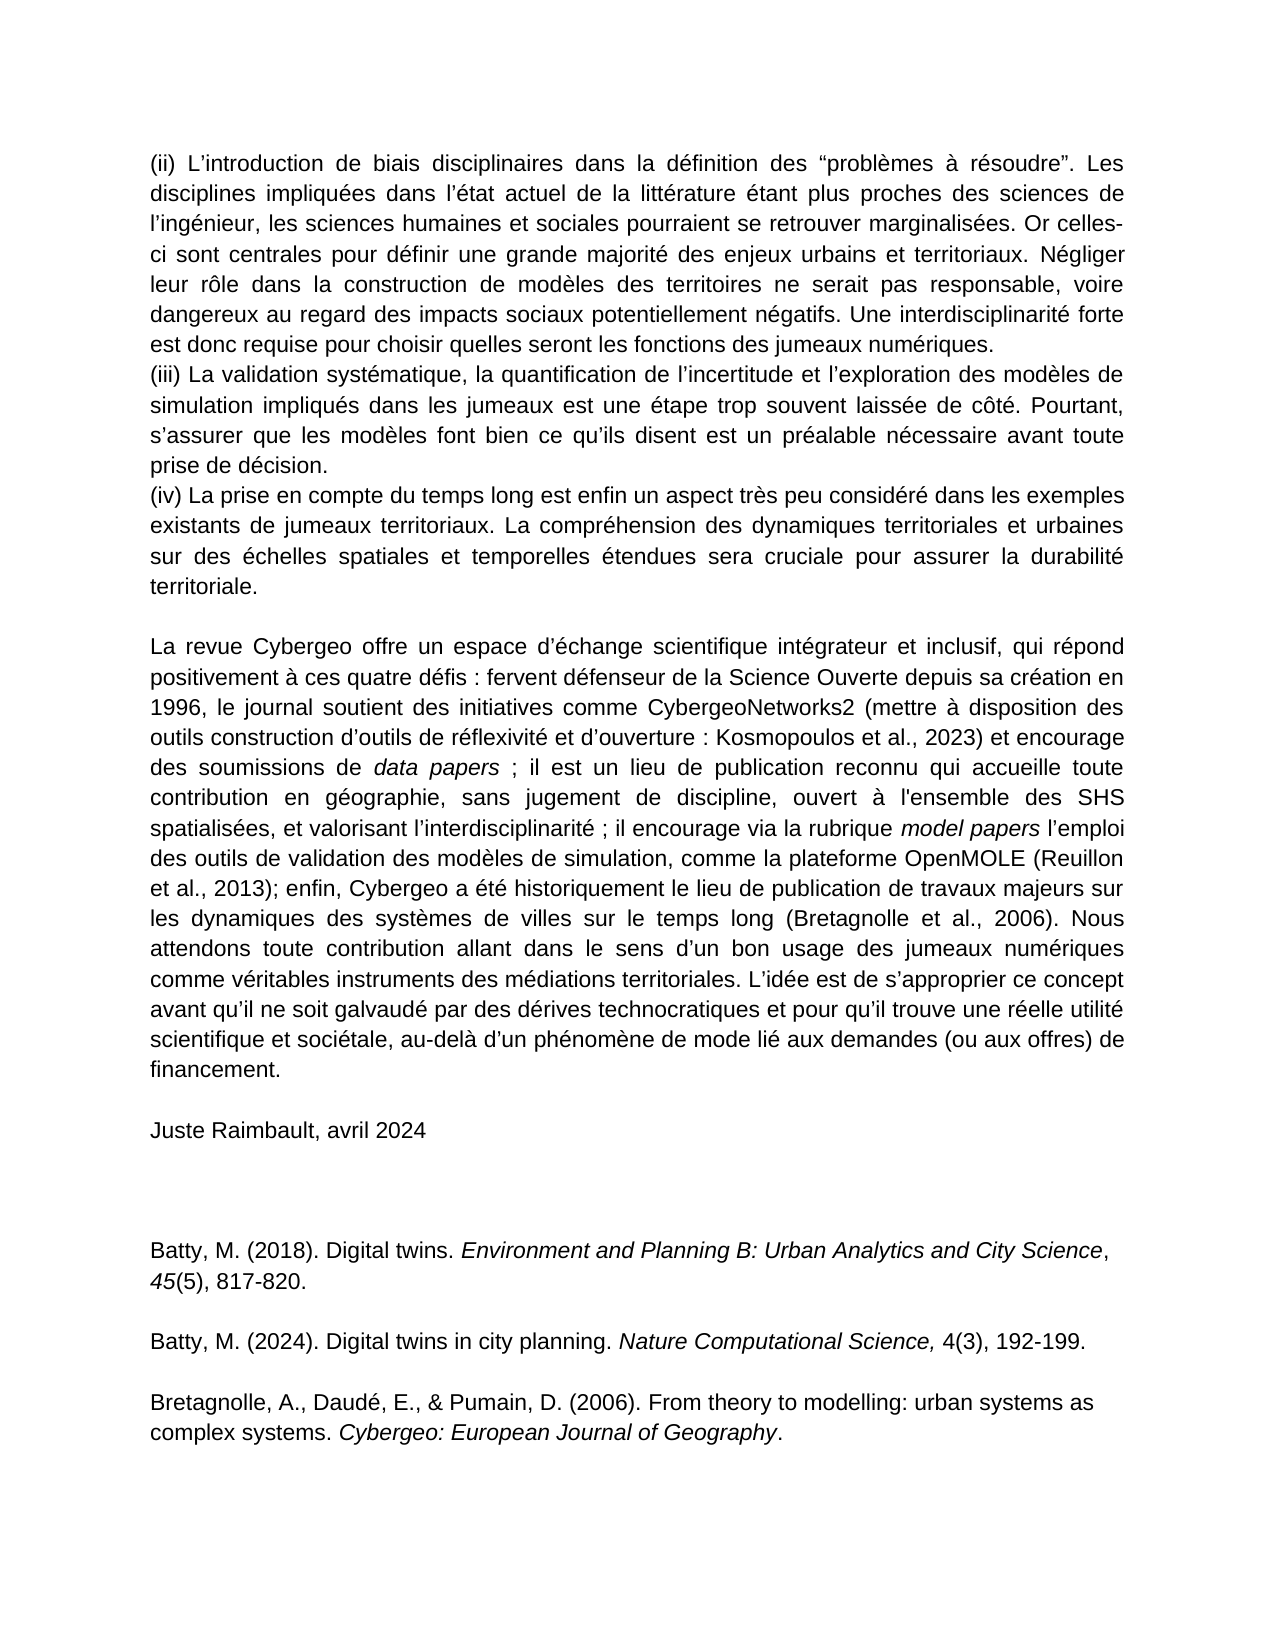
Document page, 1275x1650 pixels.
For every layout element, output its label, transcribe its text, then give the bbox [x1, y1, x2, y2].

text Batty, M. (2018). Digital twins. Environment and Planning B: Urban Analytics and City Science, 45(5), 817-820. [150, 1237, 1125, 1294]
text (iii) La validation systématique, la quantification de l’incertitude et l’exploration des modèles de simulation impliqués dans les jumeaux est une étape trop souvent laissée de côté. Pourtant, s’assurer que les modèles font bien ce qu’ils disent est un préalable nécessaire avant toute prise de décision. [150, 361, 1125, 478]
text Batty, M. (2024). Digital twins in city planning. Nature Computational Science, 4(3), 192-199. [150, 1328, 1125, 1354]
text (iv) La prise en compte du temps long est enfin un aspect très peu considéré dans les exemples existants de jumeaux territoriaux. La compréhension des dynamiques territoriales et urbaines sur des échelles spatiales et temporelles étendues sera cruciale pour assurer la durabilité territoriale. [150, 482, 1125, 599]
text (ii) L’introduction de biais disciplinaires dans la définition des “problèmes à résoudre”. Les disciplines impliquées dans l’état actuel de la littérature étant plus proches des sciences de l’ingénieur, les sciences humaines et sociales pourraient se retrouver marginalisées. Or celles-ci sont centrales pour définir une grande majorité des enjeux urbains et territoriaux. Négliger leur rôle dans la construction de modèles des territoires ne serait pas responsable, voire dangereux au regard des impacts sociaux potentiellement négatifs. Une interdisciplinarité forte est donc requise pour choisir quelles seront les fonctions des jumeaux numériques. [150, 150, 1125, 358]
text Bretagnolle, A., Daudé, E., & Pumain, D. (2006). From theory to modelling: urban systems as complex systems. Cybergeo: European Journal of Geography. [150, 1388, 1125, 1445]
text Juste Raimbault, avril 2024 [150, 1117, 1125, 1143]
text La revue Cybergeo offre un espace d’échange scientifique intégrateur et inclusif, qui répond positivement à ces quatre défis : fervent défenseur de la Science Ouverte depuis sa création en 1996, le journal soutient des initiatives comme CybergeoNetworks2 (mettre à disposition des outils construction d’outils de réflexivité et d’ouverture : Kosmopoulos et al., 2023) et encourage des soumissions de data papers ; il est un lieu de publication reconnu qui accueille toute contribution en géographie, sans jugement de discipline, ouvert à l'ensemble des SHS spatialisées, et valorisant l’interdisciplinarité ; il encourage via la rubrique model papers l’emploi des outils de validation des modèles de simulation, comme la plateforme OpenMOLE (Reuillon et al., 2013); enfin, Cybergeo a été historiquement le lieu de publication de travaux majeurs sur les dynamiques des systèmes de villes sur le temps long (Bretagnolle et al., 2006). Nous attendons toute contribution allant dans le sens d’un bon usage des jumeaux numériques comme véritables instruments des médiations territoriales. L’idée est de s’approprier ce concept avant qu’il ne soit galvaudé par des dérives technocratiques et pour qu’il trouve une réelle utilité scientifique et sociétale, au-delà d’un phénomène de mode lié aux demandes (ou aux offres) de financement. [150, 633, 1125, 1083]
